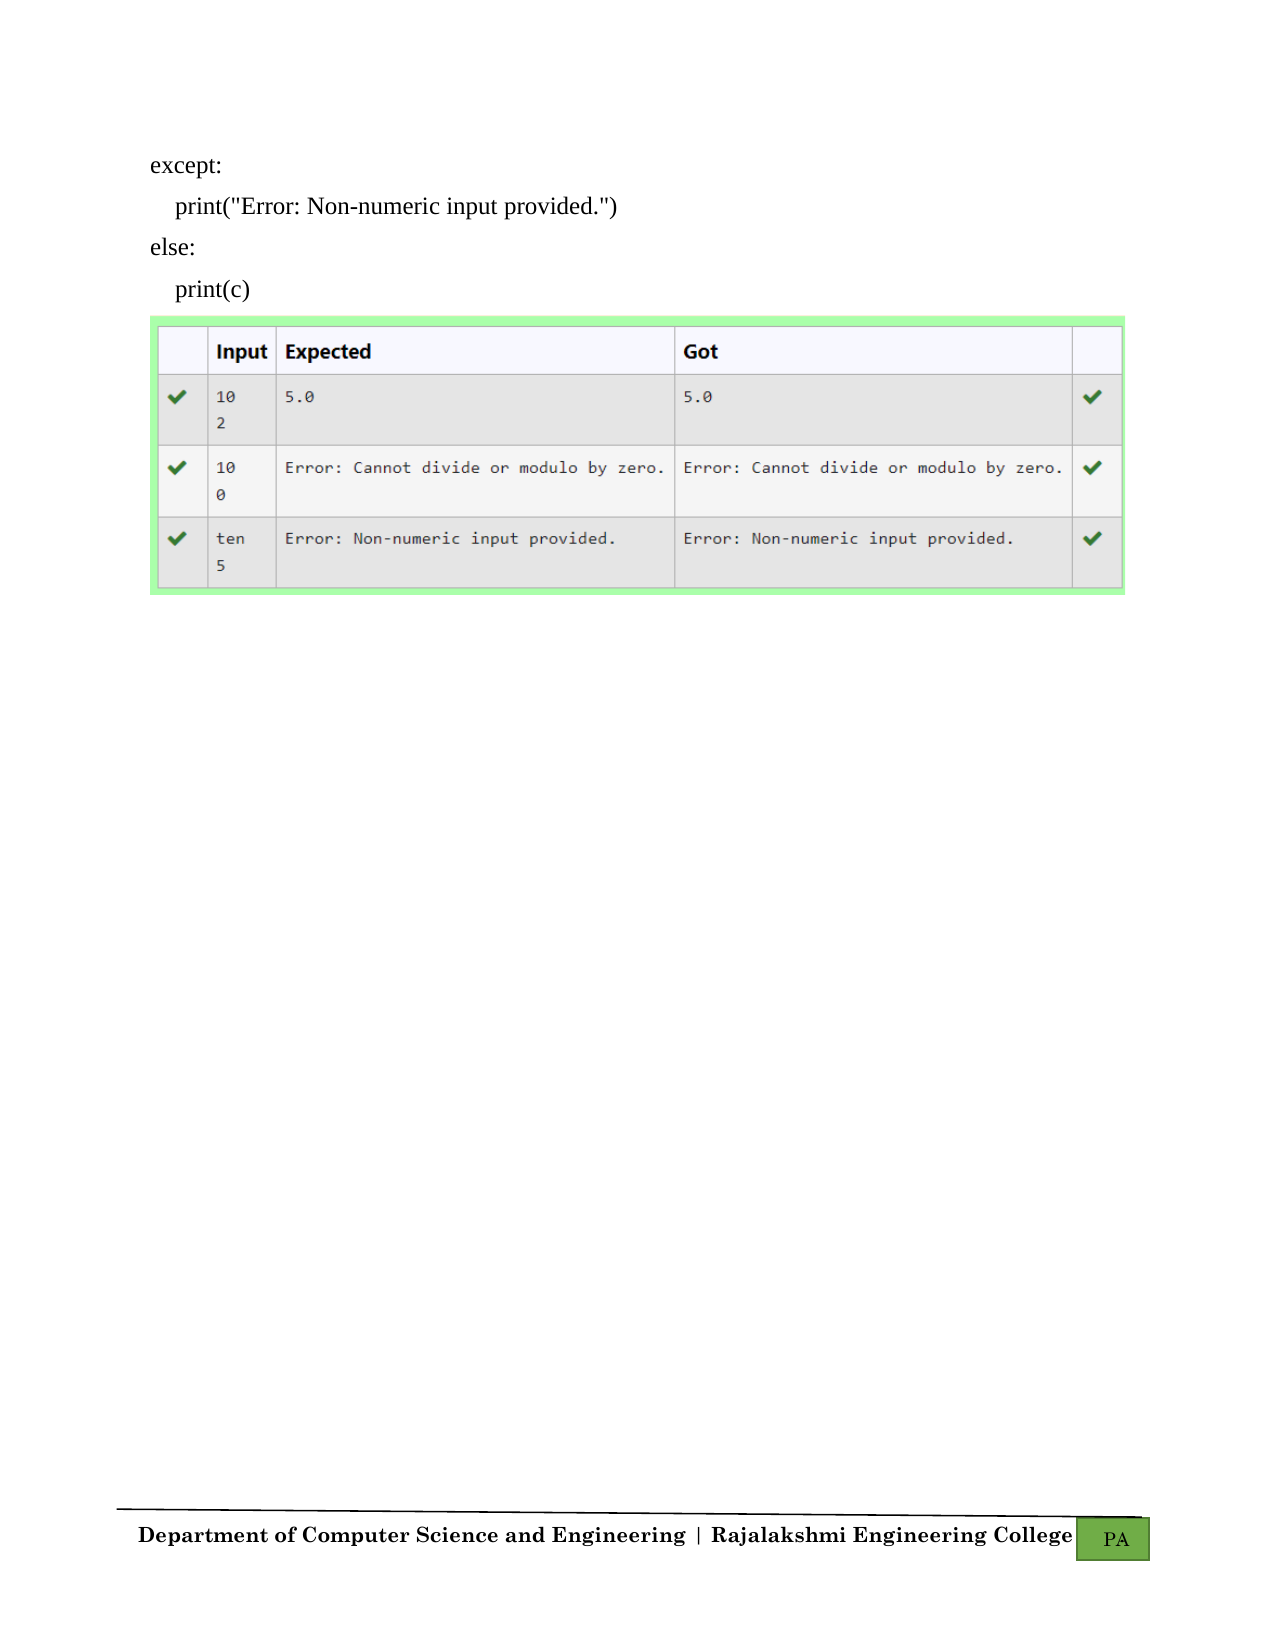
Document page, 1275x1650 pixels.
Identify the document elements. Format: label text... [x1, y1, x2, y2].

text print("Error: Non-numeric input provided.") [150, 191, 1125, 220]
text except: [150, 150, 1125, 179]
text else: [150, 232, 1125, 261]
picture [150, 315, 1125, 595]
text print(c) [150, 274, 1125, 302]
